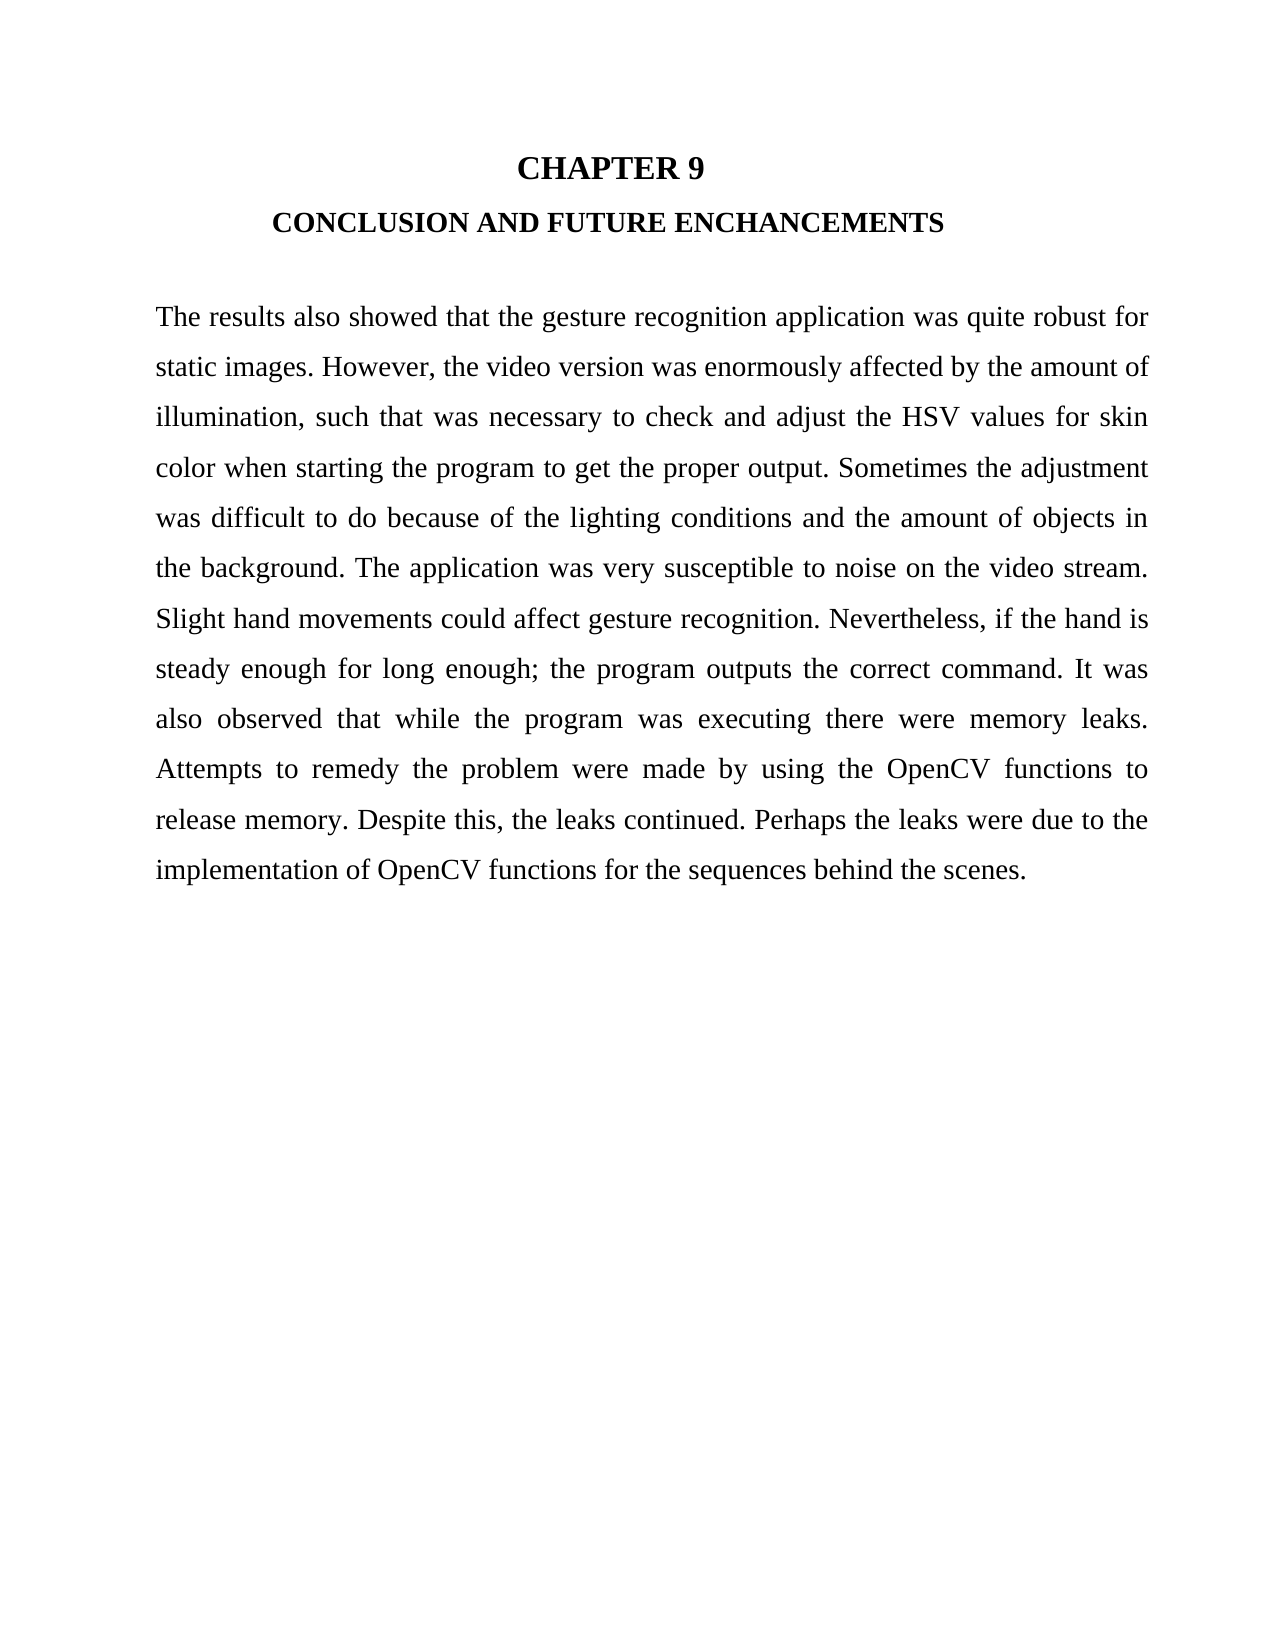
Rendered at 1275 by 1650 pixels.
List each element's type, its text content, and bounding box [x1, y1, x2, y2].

text CHAPTER 9 [442, 148, 1150, 186]
text CONCLUSION AND FUTURE ENCHANCEMENTS [67, 205, 1150, 239]
